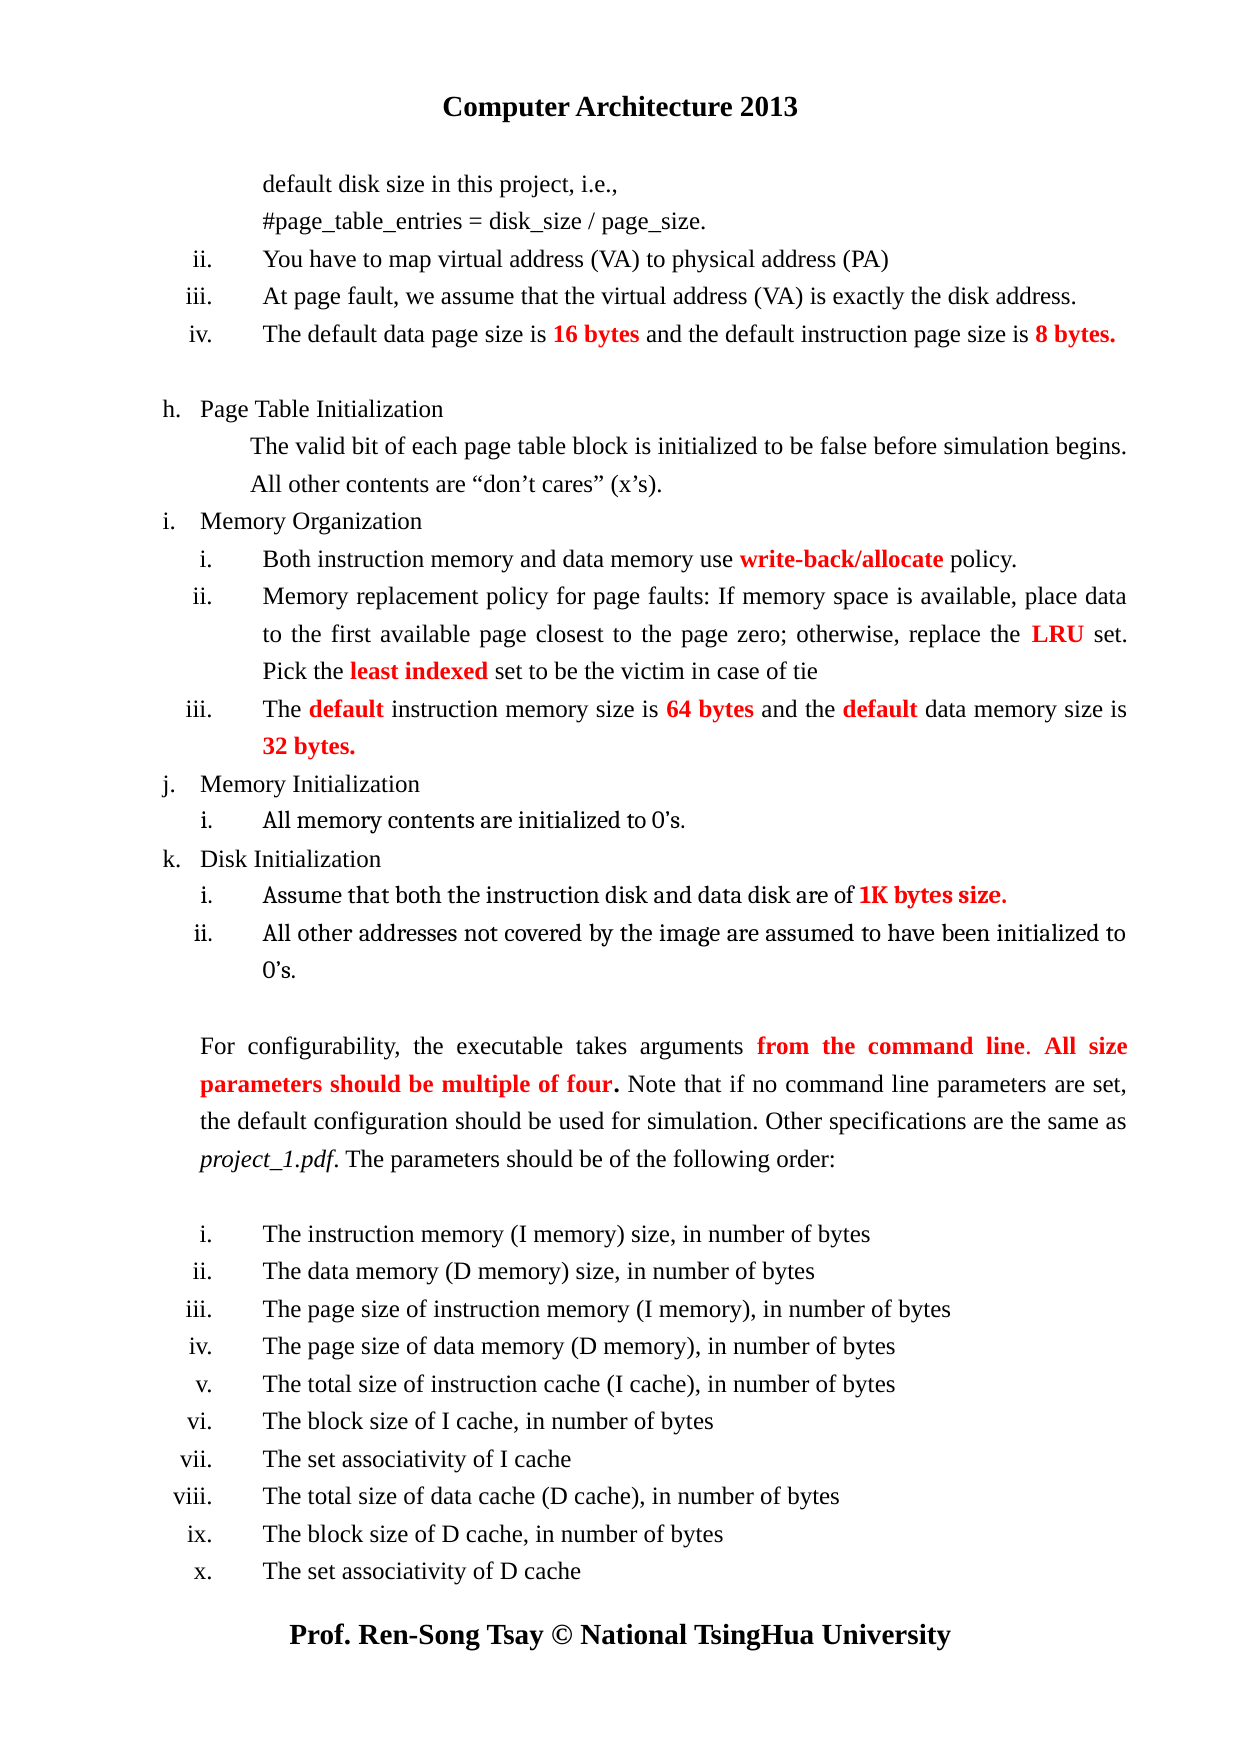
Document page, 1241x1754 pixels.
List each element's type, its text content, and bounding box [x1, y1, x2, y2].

list The set associativity of D cache [212, 1552, 1128, 1589]
list Memory Initialization [162, 764, 1128, 802]
list Memory replacement policy for page faults: If memory space is available, place data to the first available page closest to the page zero; otherwise, replace the LRU set. Pick the least indexed set to be the victim in case of tie [212, 577, 1128, 689]
list The set associativity of I cache [212, 1439, 1128, 1477]
text The valid bit of each page table block is initialized to be false before simulation begins. All other contents are “don’t cares” (x’s). [250, 427, 1128, 502]
list The page size of instruction memory (I memory), in number of bytes [212, 1289, 1128, 1327]
list The page size of data memory (D memory), in number of bytes [212, 1327, 1128, 1364]
text #page_table_entries = disk_size / page_size. [262, 202, 1128, 239]
list Page Table Initialization [162, 389, 1128, 427]
list The block size of D cache, in number of bytes [212, 1514, 1128, 1552]
list The default instruction memory size is 64 bytes and the default data memory size is 32 bytes. [212, 689, 1128, 764]
list Both instruction memory and data memory use write-back/allocate policy. [212, 539, 1128, 577]
list The default data page size is 16 bytes and the default instruction page size is 8 bytes. [212, 314, 1128, 352]
list Memory Organization [162, 502, 1128, 539]
list The block size of I cache, in number of bytes [212, 1402, 1128, 1439]
text For configurability, the executable takes arguments from the command line. All size parameters should be multiple of four. Note that if no command line parameters are set, the default configuration should be used for simulation. Other specifications are the same as project_1.pdf. The parameters should be of the following order: [200, 1027, 1128, 1177]
list The total size of data cache (D cache), in number of bytes [212, 1477, 1128, 1514]
list All other addresses not covered by the image are assumed to have been initialized to 0’s. [212, 914, 1128, 989]
list The data memory (D memory) size, in number of bytes [212, 1252, 1128, 1289]
list All memory contents are initialized to 0’s. [212, 802, 1128, 839]
list At page fault, we assume that the virtual address (VA) is exactly the disk address. [212, 277, 1128, 314]
list You have to map virtual address (VA) to physical address (PA) [212, 239, 1128, 277]
list The instruction memory (I memory) size, in number of bytes [212, 1214, 1128, 1252]
list Disk Initialization [162, 839, 1128, 877]
list The total size of instruction cache (I cache), in number of bytes [212, 1364, 1128, 1402]
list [212, 164, 1128, 202]
list Assume that both the instruction disk and data disk are of 1K bytes size. [212, 877, 1128, 914]
